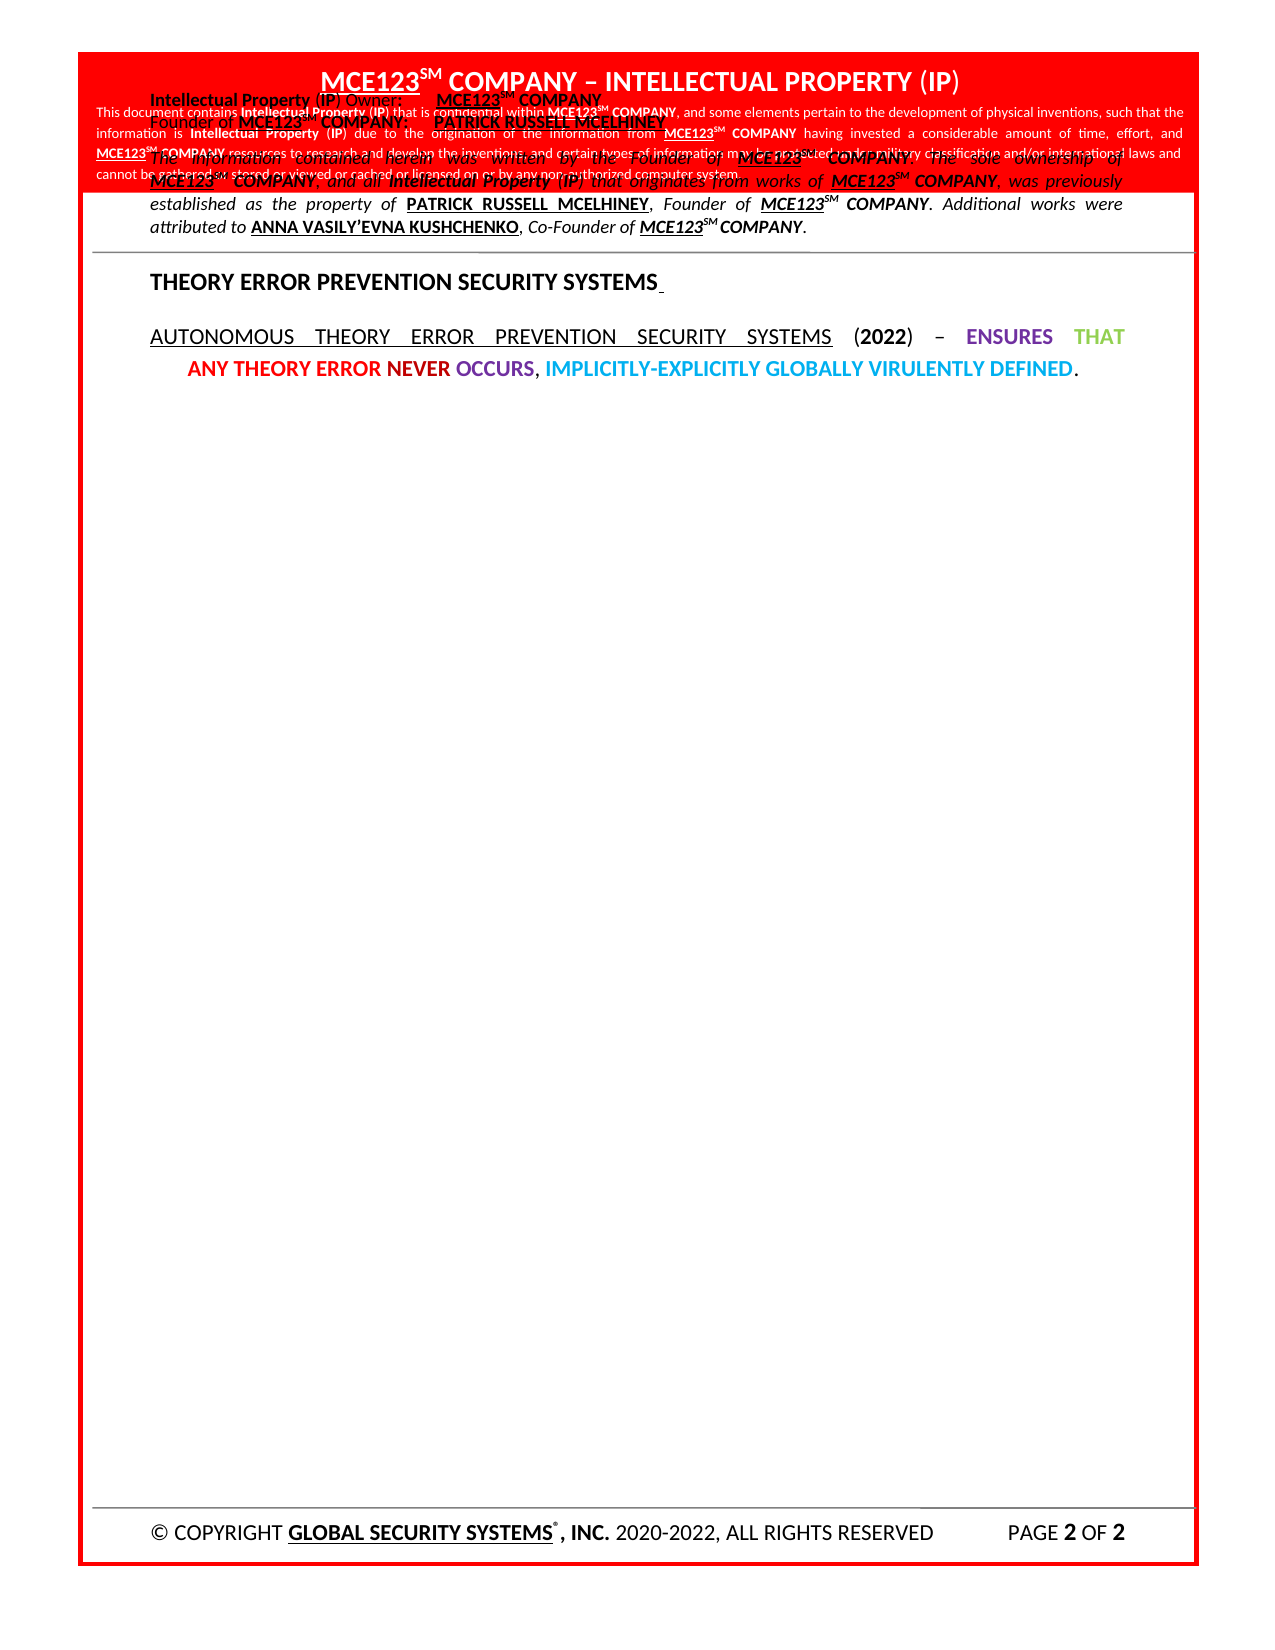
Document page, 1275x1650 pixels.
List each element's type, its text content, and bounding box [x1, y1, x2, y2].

text AUTONOMOUS THEORY ERROR PREVENTION SECURITY SYSTEMS (2022) – ENSURES THAT ANY THEORY ERROR NEVER OCCURS, IMPLICITLY-EXPLICITLY GLOBALLY VIRULENTLY DEFINED. [150, 322, 1125, 382]
text THEORY ERROR PREVENTION SECURITY SYSTEMS [150, 266, 1125, 296]
